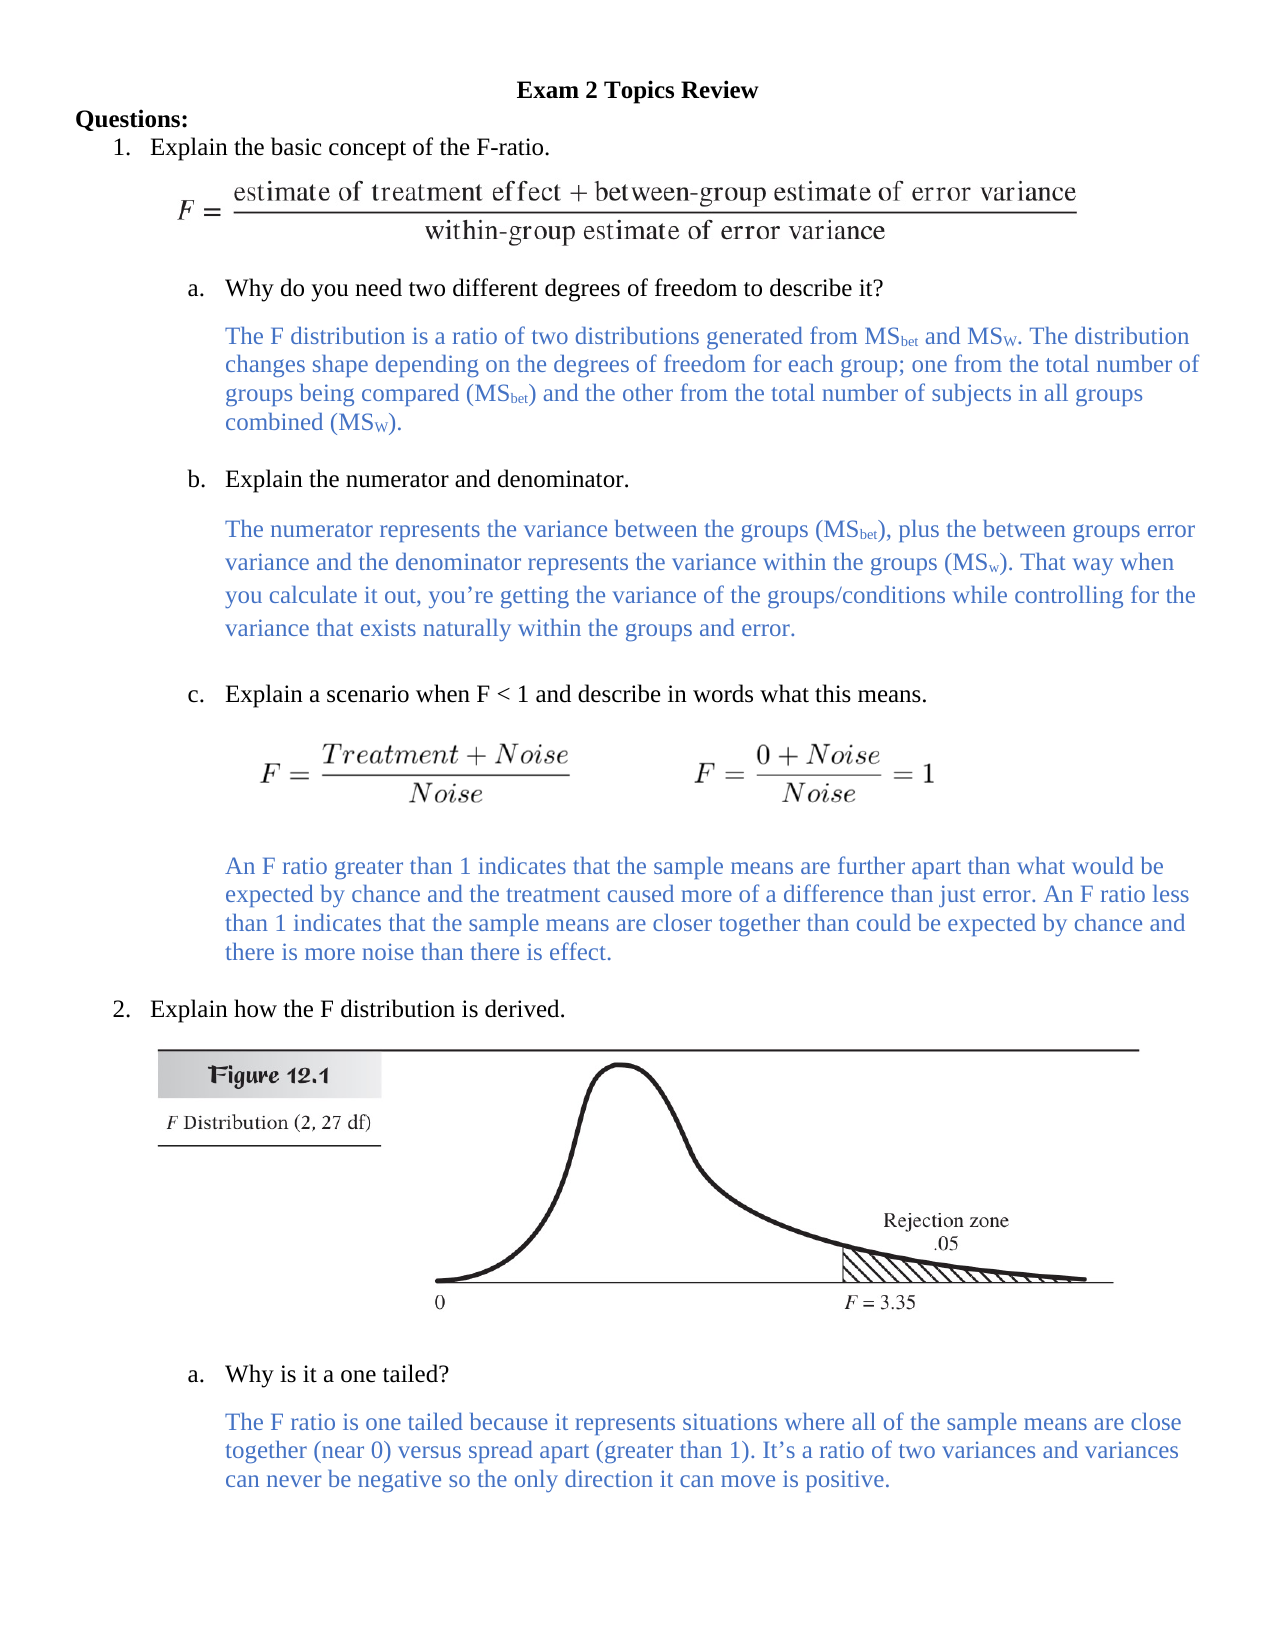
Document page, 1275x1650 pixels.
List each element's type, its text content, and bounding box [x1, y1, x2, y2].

picture [150, 1042, 1160, 1331]
text The F ratio is one tailed because it represents situations where all of the sample means are close together (near 0) versus spread apart (greater than 1). It’s a ratio of two variances and variances can never be negative so the only direction it can move is positive. [225, 1407, 1200, 1493]
text Questions: [75, 104, 1200, 132]
text Exam 2 Topics Review [75, 75, 1200, 104]
list Why do you need two different degrees of freedom to describe it? [187, 273, 1200, 302]
text The numerator represents the variance between the groups (MSbet), plus the between groups error variance and the denominator represents the variance within the groups (MSw). That way when you calculate it out, you’re getting the variance of the groups/conditions while controlling for the variance that exists naturally within the groups and error. [225, 514, 1200, 642]
picture [150, 163, 1111, 271]
list Explain the numerator and denominator. [187, 464, 1200, 493]
picture [225, 727, 1024, 823]
list Why is it a one tailed? [187, 1359, 1200, 1388]
list Explain a scenario when F < 1 and describe in words what this means. [187, 679, 1200, 708]
text The F distribution is a ratio of two distributions generated from MSbet and MSW. The distribution changes shape depending on the degrees of freedom for each group; one from the total number of groups being compared (MSbet) and the other from the total number of subjects in all groups combined (MSW). [225, 321, 1200, 436]
list Explain how the F distribution is derived. [112, 994, 1200, 1023]
text An F ratio greater than 1 indicates that the sample means are further apart than what would be expected by chance and the treatment caused more of a difference than just error. An F ratio less than 1 indicates that the sample means are closer together than could be expected by chance and there is more noise than there is effect. [225, 851, 1200, 966]
